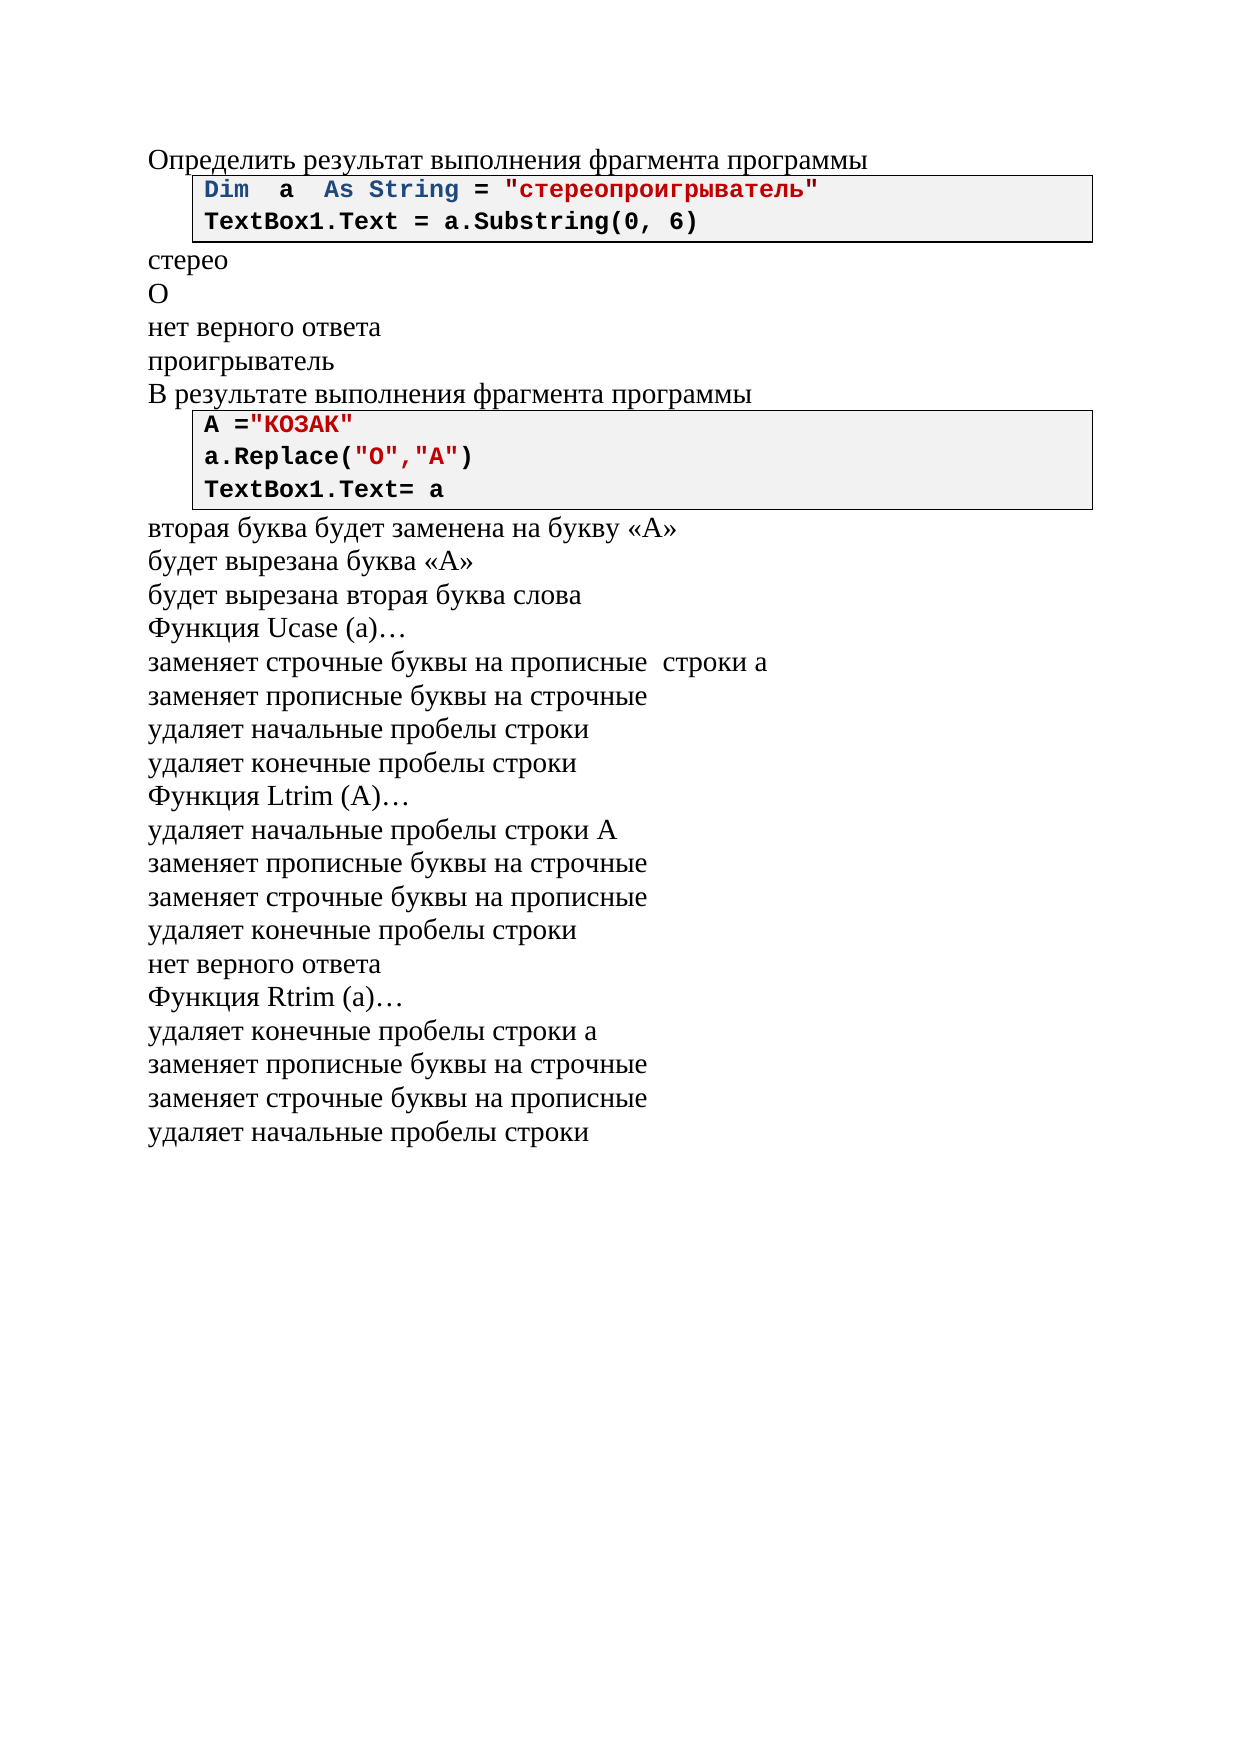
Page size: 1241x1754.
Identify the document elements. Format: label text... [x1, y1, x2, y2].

text стерео [148, 242, 1092, 276]
text нет верного ответа [148, 946, 1092, 979]
text удаляет начальные пробелы строки [148, 1114, 1092, 1147]
text будет вырезана буква «А» [148, 543, 1092, 577]
text проигрыватель [148, 343, 1092, 377]
text заменяет строчные буквы на прописные [148, 879, 1092, 912]
text заменяет прописные буквы на строчные [148, 678, 1092, 711]
text В результате выполнения фрагмента программы [148, 377, 1092, 410]
text удаляет конечные пробелы строки а [148, 1013, 1092, 1047]
text удаляет начальные пробелы строки [148, 711, 1092, 745]
text нет верного ответа [148, 309, 1092, 343]
table_header Dim a As String = "стереопроигрыватель" TextBox1.Text = a.Substring(0, 6) [193, 176, 1092, 241]
text вторая буква будет заменена на букву «А» [148, 510, 1092, 543]
text будет вырезана вторая буква слова [148, 577, 1092, 611]
text удаляет конечные пробелы строки [148, 745, 1092, 778]
text заменяет строчные буквы на прописные [148, 1080, 1092, 1114]
text заменяет прописные буквы на строчные [148, 1047, 1092, 1080]
text Функция Ucase (a)… [148, 611, 1092, 644]
text удаляет конечные пробелы строки [148, 912, 1092, 946]
text заменяет прописные буквы на строчные [148, 845, 1092, 879]
text Функция Ltrim (A)… [148, 778, 1092, 812]
text O [148, 276, 1092, 309]
text заменяет строчные буквы на прописные cтроки а [148, 644, 1092, 678]
text Определить результат выполнения фрагмента программы [148, 142, 1092, 175]
text удаляет начальные пробелы строки A [148, 812, 1092, 845]
table_header A ="КОЗАК" a.Replace("О","А") TextBox1.Text= a [193, 411, 1092, 509]
text Функция Rtrim (a)… [148, 979, 1092, 1013]
